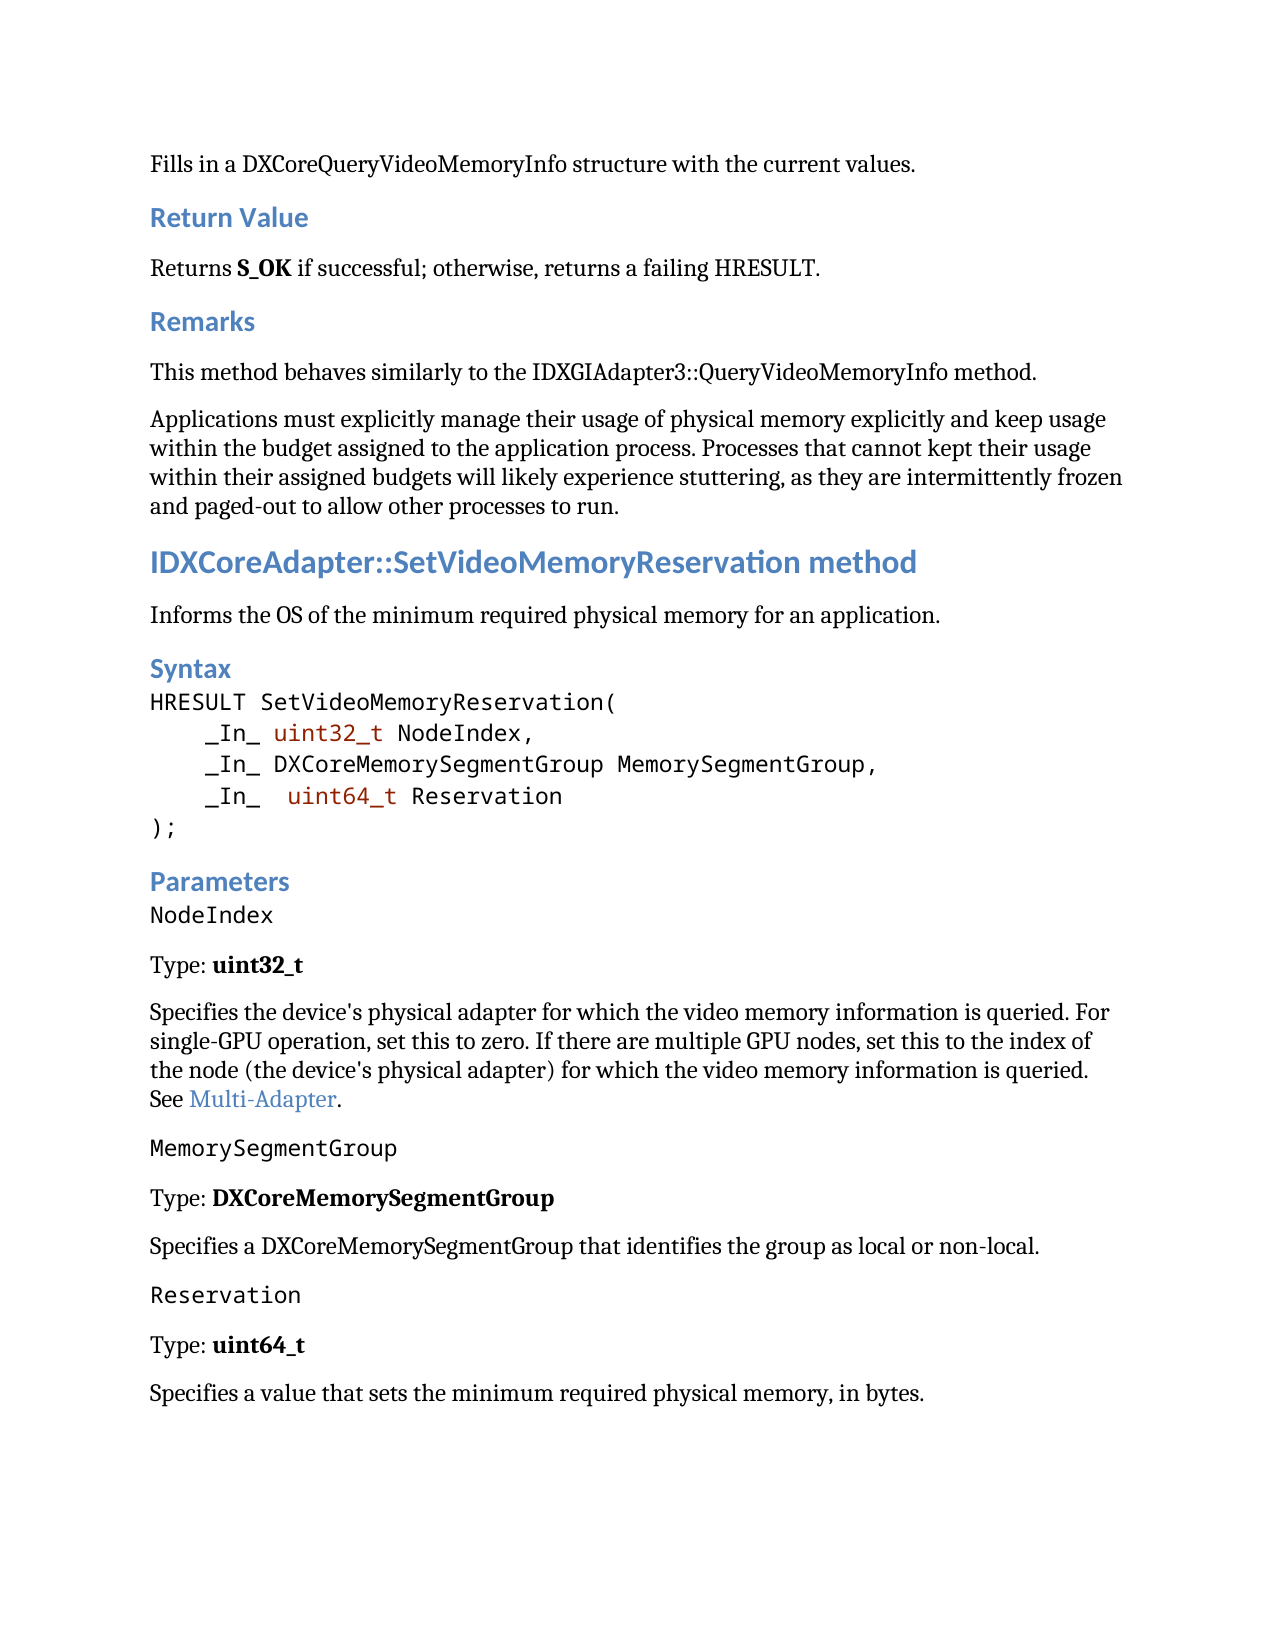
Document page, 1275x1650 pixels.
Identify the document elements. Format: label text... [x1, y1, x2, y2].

subtitle Parameters [150, 863, 1125, 899]
text Type: DXCoreMemorySegmentGroup [150, 1184, 1125, 1213]
subtitle Return Value [150, 199, 1125, 235]
text Type: uint64_t [150, 1331, 1125, 1360]
text Specifies a value that sets the minimum required physical memory, in bytes. [150, 1379, 1125, 1407]
text Returns S_OK if successful; otherwise, returns a failing HRESULT. [150, 254, 1125, 283]
text Applications must explicitly manage their usage of physical memory explicitly and keep usage within the budget assigned to the application process. Processes that cannot kept their usage within their assigned budgets will likely experience stuttering, as they are intermittently frozen and paged-out to allow other processes to run. [150, 405, 1125, 520]
text Informs the OS of the minimum required physical memory for an application. [150, 601, 1125, 629]
text NodeIndex [150, 899, 1125, 930]
text HRESULT SetVideoMemoryReservation( _In_ uint32_t NodeIndex, _In_ DXCoreMemorySegmentGroup MemorySegmentGroup, _In_ uint64_t Reservation ); [150, 686, 1125, 842]
subtitle Syntax [150, 650, 1125, 686]
text This method behaves similarly to the IDXGIAdapter3::QueryVideoMemoryInfo method. [150, 358, 1125, 387]
text Specifies a DXCoreMemorySegmentGroup that identifies the group as local or non-local. [150, 1232, 1125, 1260]
text MemorySegmentGroup [150, 1132, 1125, 1163]
subtitle Remarks [150, 303, 1125, 339]
text Reservation [150, 1279, 1125, 1310]
text Type: uint32_t [150, 951, 1125, 979]
subtitle IDXCoreAdapter::SetVideoMemoryReservation method [150, 541, 1125, 582]
text Fills in a DXCoreQueryVideoMemoryInfo structure with the current values. [150, 150, 1125, 179]
text Specifies the device's physical adapter for which the video memory information is queried. For single-GPU operation, set this to zero. If there are multiple GPU nodes, set this to the index of the node (the device's physical adapter) for which the video memory information is queried. See Multi-Adapter. [150, 998, 1125, 1113]
